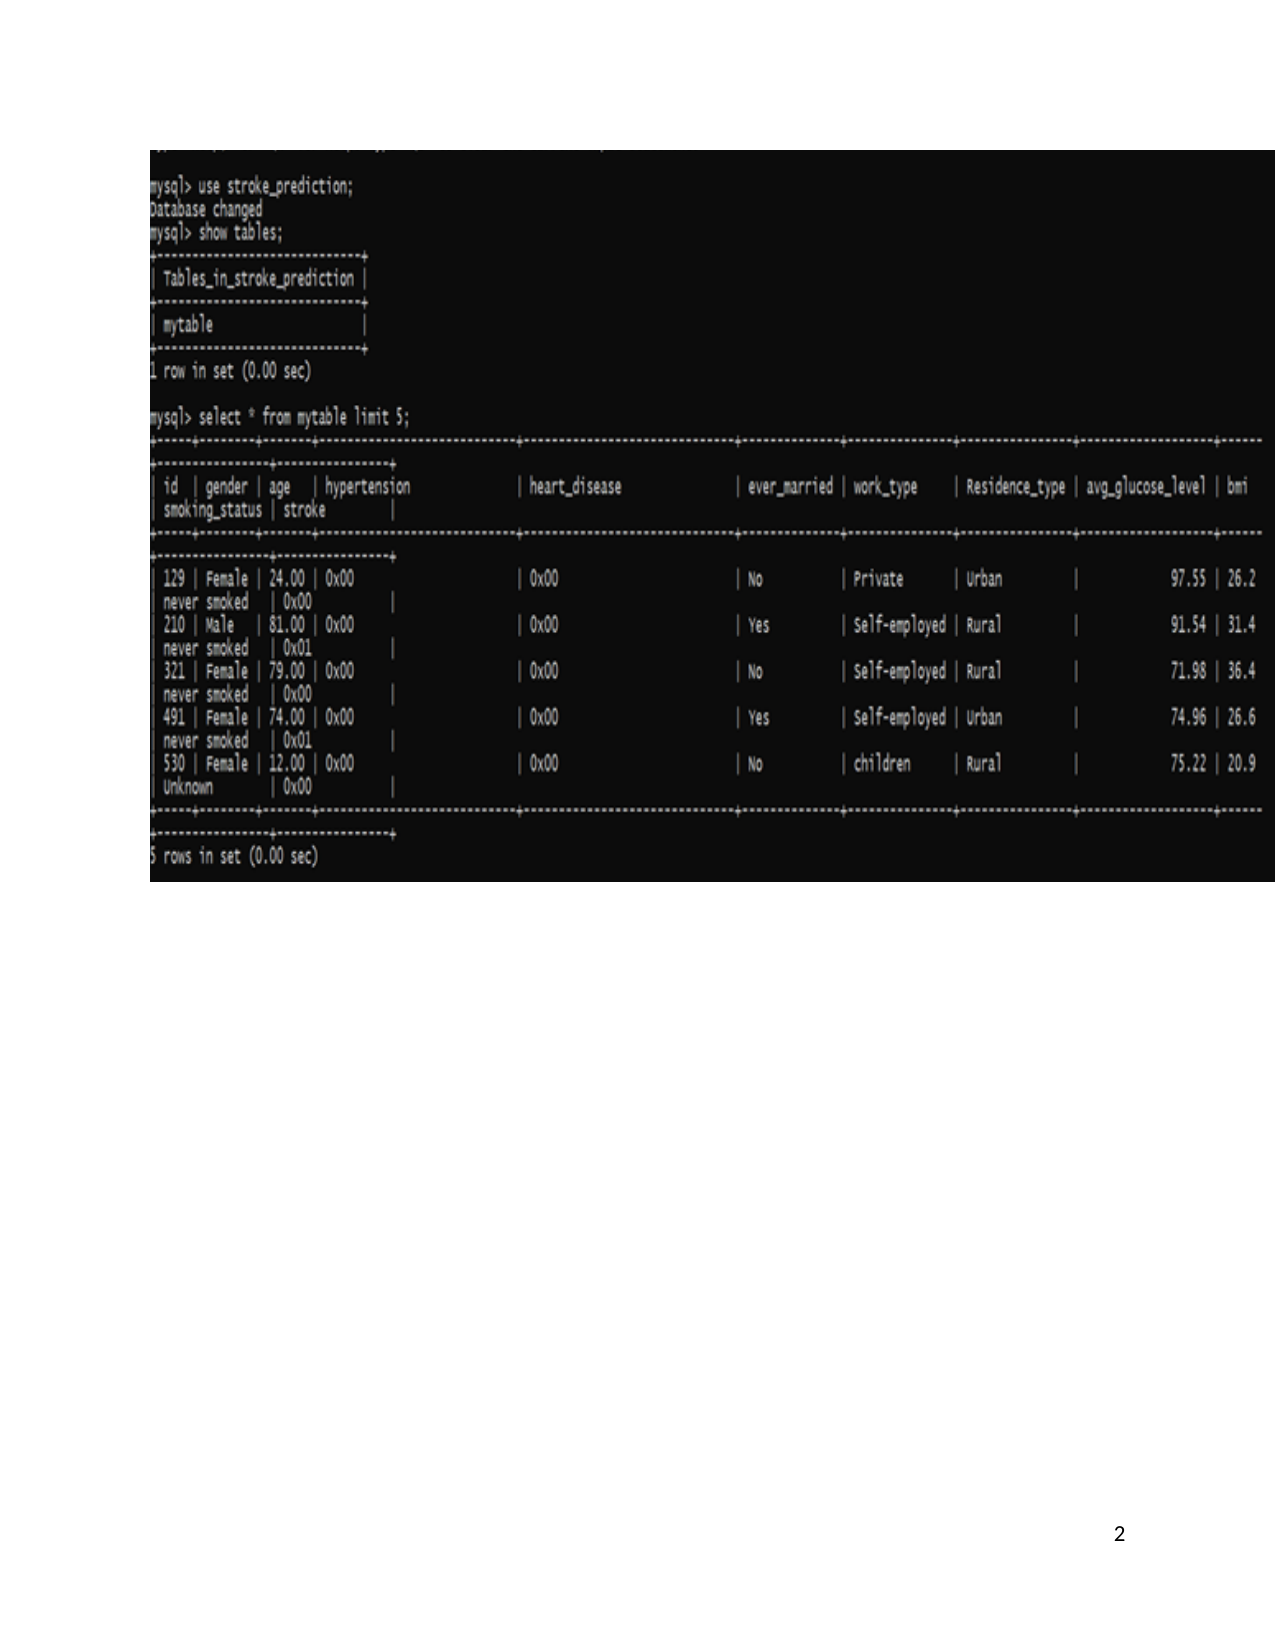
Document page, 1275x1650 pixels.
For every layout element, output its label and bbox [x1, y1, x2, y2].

picture [150, 150, 1275, 882]
